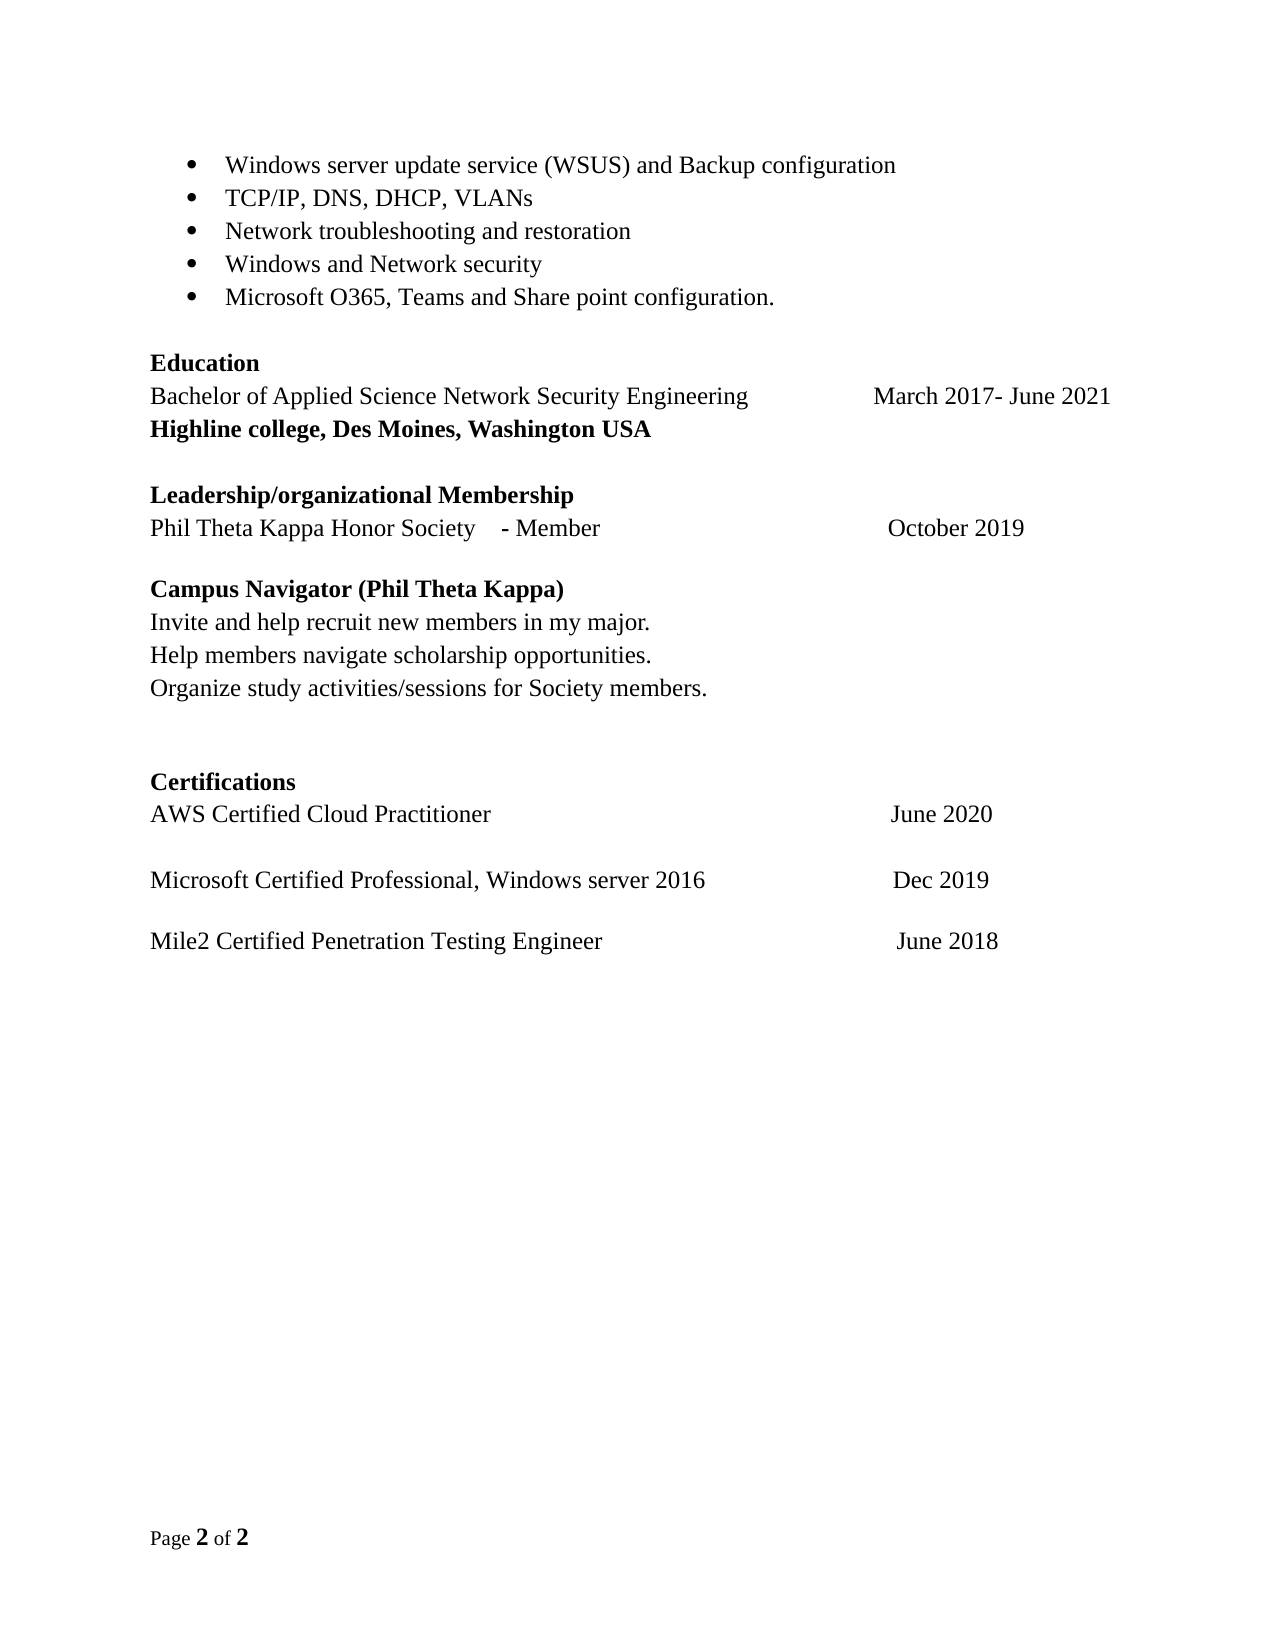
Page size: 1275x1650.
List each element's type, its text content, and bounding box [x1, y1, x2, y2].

list TCP/IP, DNS, DHCP, VLANs [187, 183, 1125, 212]
text Organize study activities/sessions for Society members. [150, 673, 1125, 702]
text Help members navigate scholarship opportunities. [150, 640, 1125, 669]
text Microsoft Certified Professional, Windows server 2016 Dec 2019 [150, 866, 1125, 894]
text AWS Certified Cloud Practitioner June 2020 [150, 799, 1125, 828]
text Mile2 Certified Penetration Testing Engineer June 2018 [150, 926, 1125, 955]
list Network troubleshooting and restoration [187, 216, 1125, 245]
text Invite and help recruit new members in my major. [150, 607, 1125, 636]
text Certifications [150, 767, 1125, 795]
text Highline college, Des Moines, Washington USA [150, 414, 1125, 443]
list Windows and Network security [187, 249, 1125, 278]
text Education [150, 348, 1125, 377]
list Windows server update service (WSUS) and Backup configuration [187, 150, 1125, 179]
text Bachelor of Applied Science Network Security Engineering March 2017- June 2021 [150, 381, 1125, 410]
list Microsoft O365, Teams and Share point configuration. [187, 282, 1125, 311]
text Campus Navigator (Phil Theta Kappa) [150, 574, 1125, 603]
text Phil Theta Kappa Honor Society - Member October 2019 [150, 513, 1125, 542]
text Leadership/organizational Membership [150, 480, 1125, 509]
